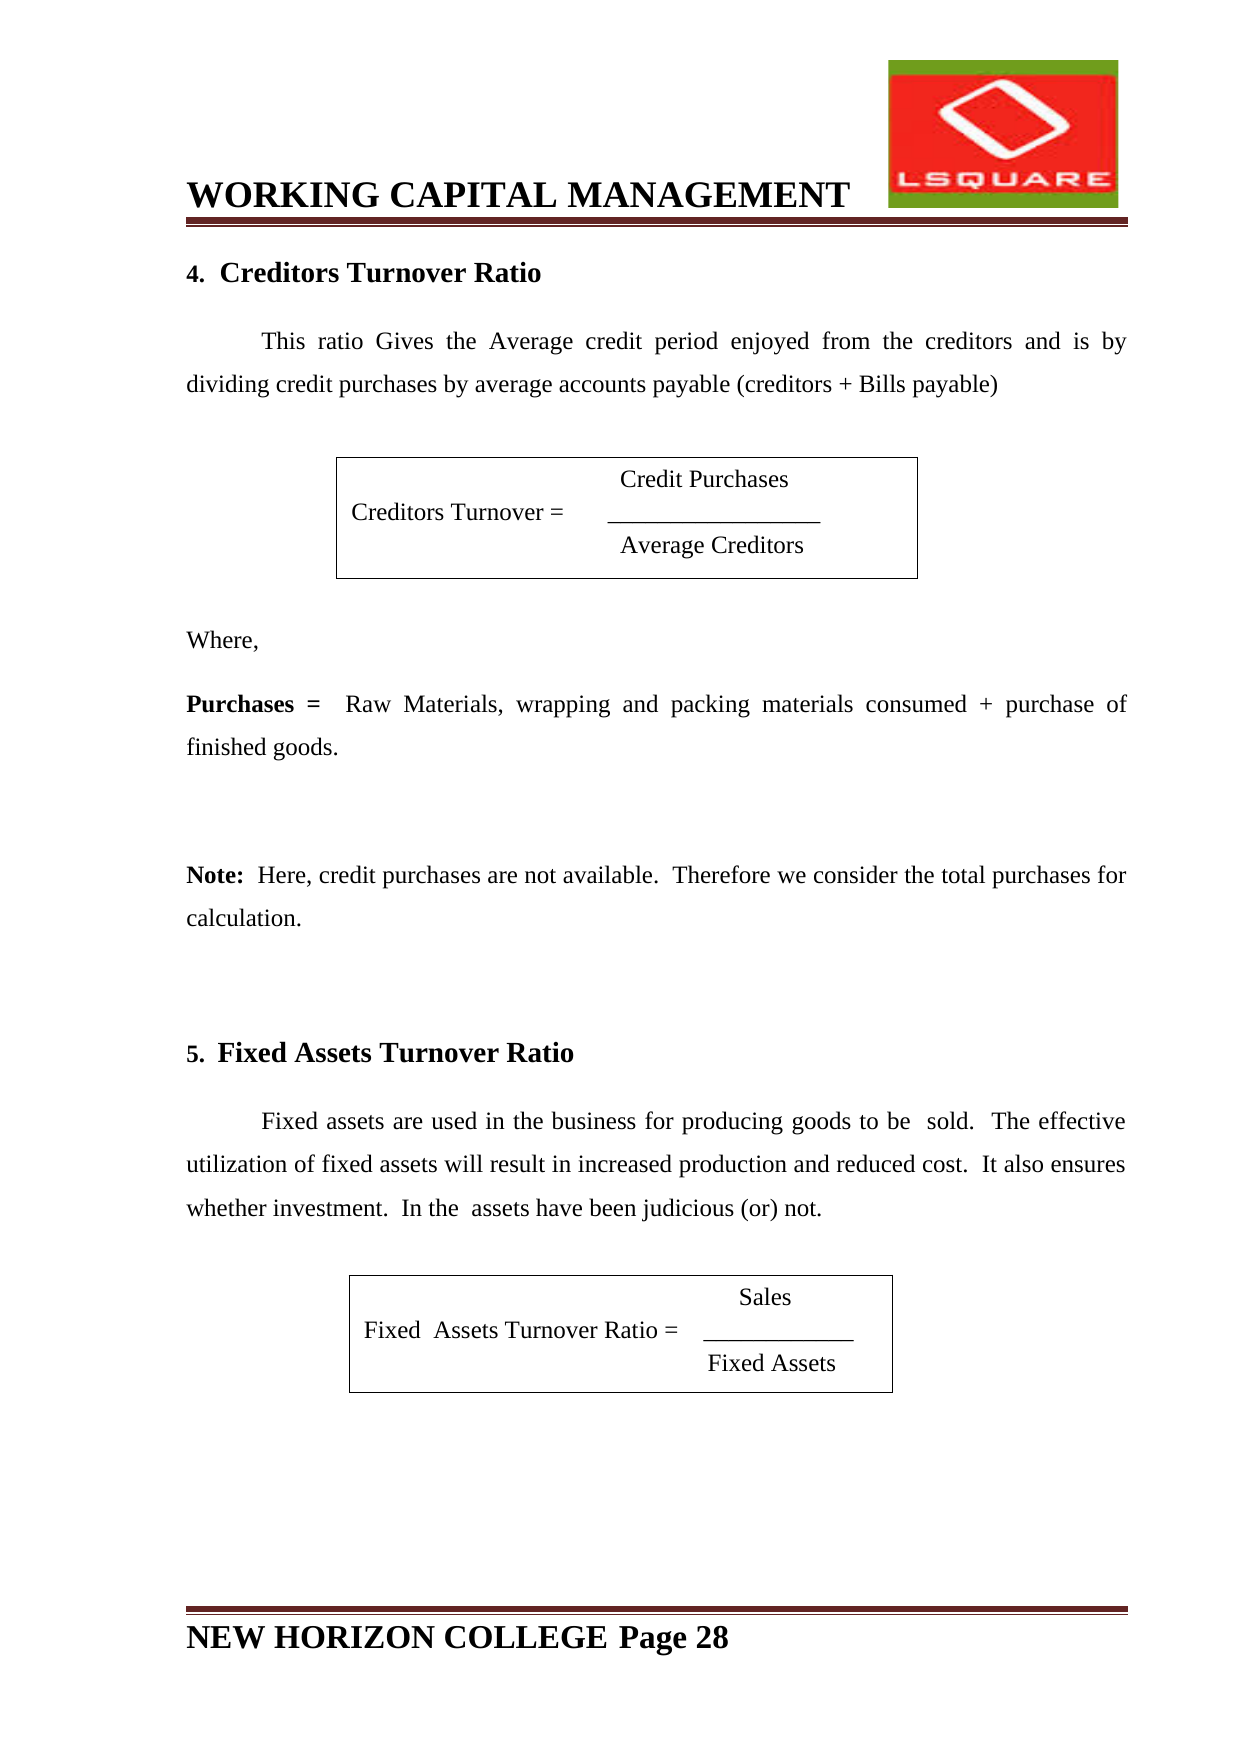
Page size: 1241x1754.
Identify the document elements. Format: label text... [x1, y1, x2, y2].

text This ratio Gives the Average credit period enjoyed from the creditors and is by dividing credit purchases by average accounts payable (creditors + Bills payable) [186, 326, 1128, 398]
text 4. Creditors Turnover Ratio [186, 255, 1128, 288]
text 5. Fixed Assets Turnover Ratio [186, 1035, 1128, 1069]
text Where, [186, 625, 1128, 654]
picture [888, 60, 1119, 208]
text Purchases = Raw Materials, wrapping and packing materials consumed + purchase of finished goods. [186, 689, 1128, 761]
text Note: Here, credit purchases are not available. Therefore we consider the total purchases for calculation. [186, 860, 1128, 932]
text Fixed assets are used in the business for producing goods to be sold. The effective utilization of fixed assets will result in increased production and reduced cost. It also ensures whether investment. In the assets have been judicious (or) not. [186, 1106, 1128, 1221]
